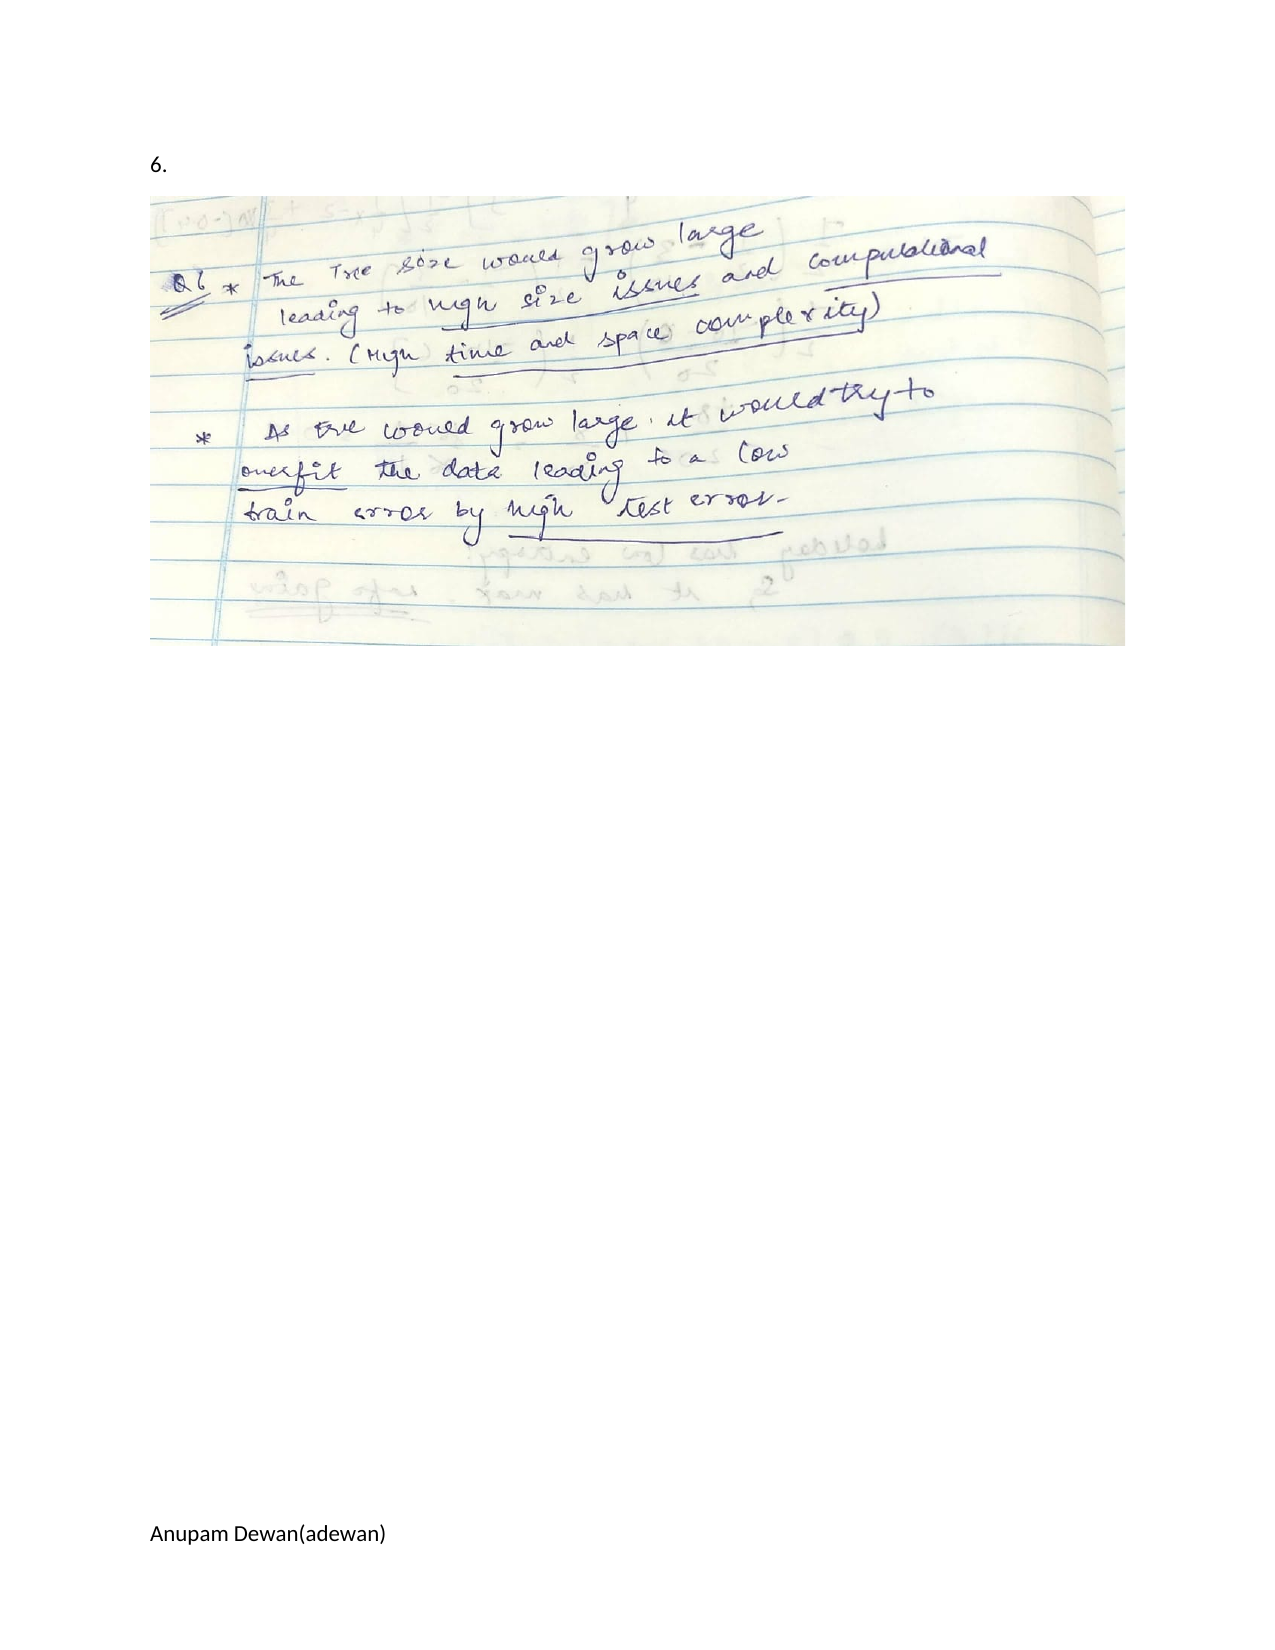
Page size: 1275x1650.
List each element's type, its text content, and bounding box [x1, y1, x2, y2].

picture [150, 196, 1125, 646]
text 6. [150, 150, 1125, 178]
